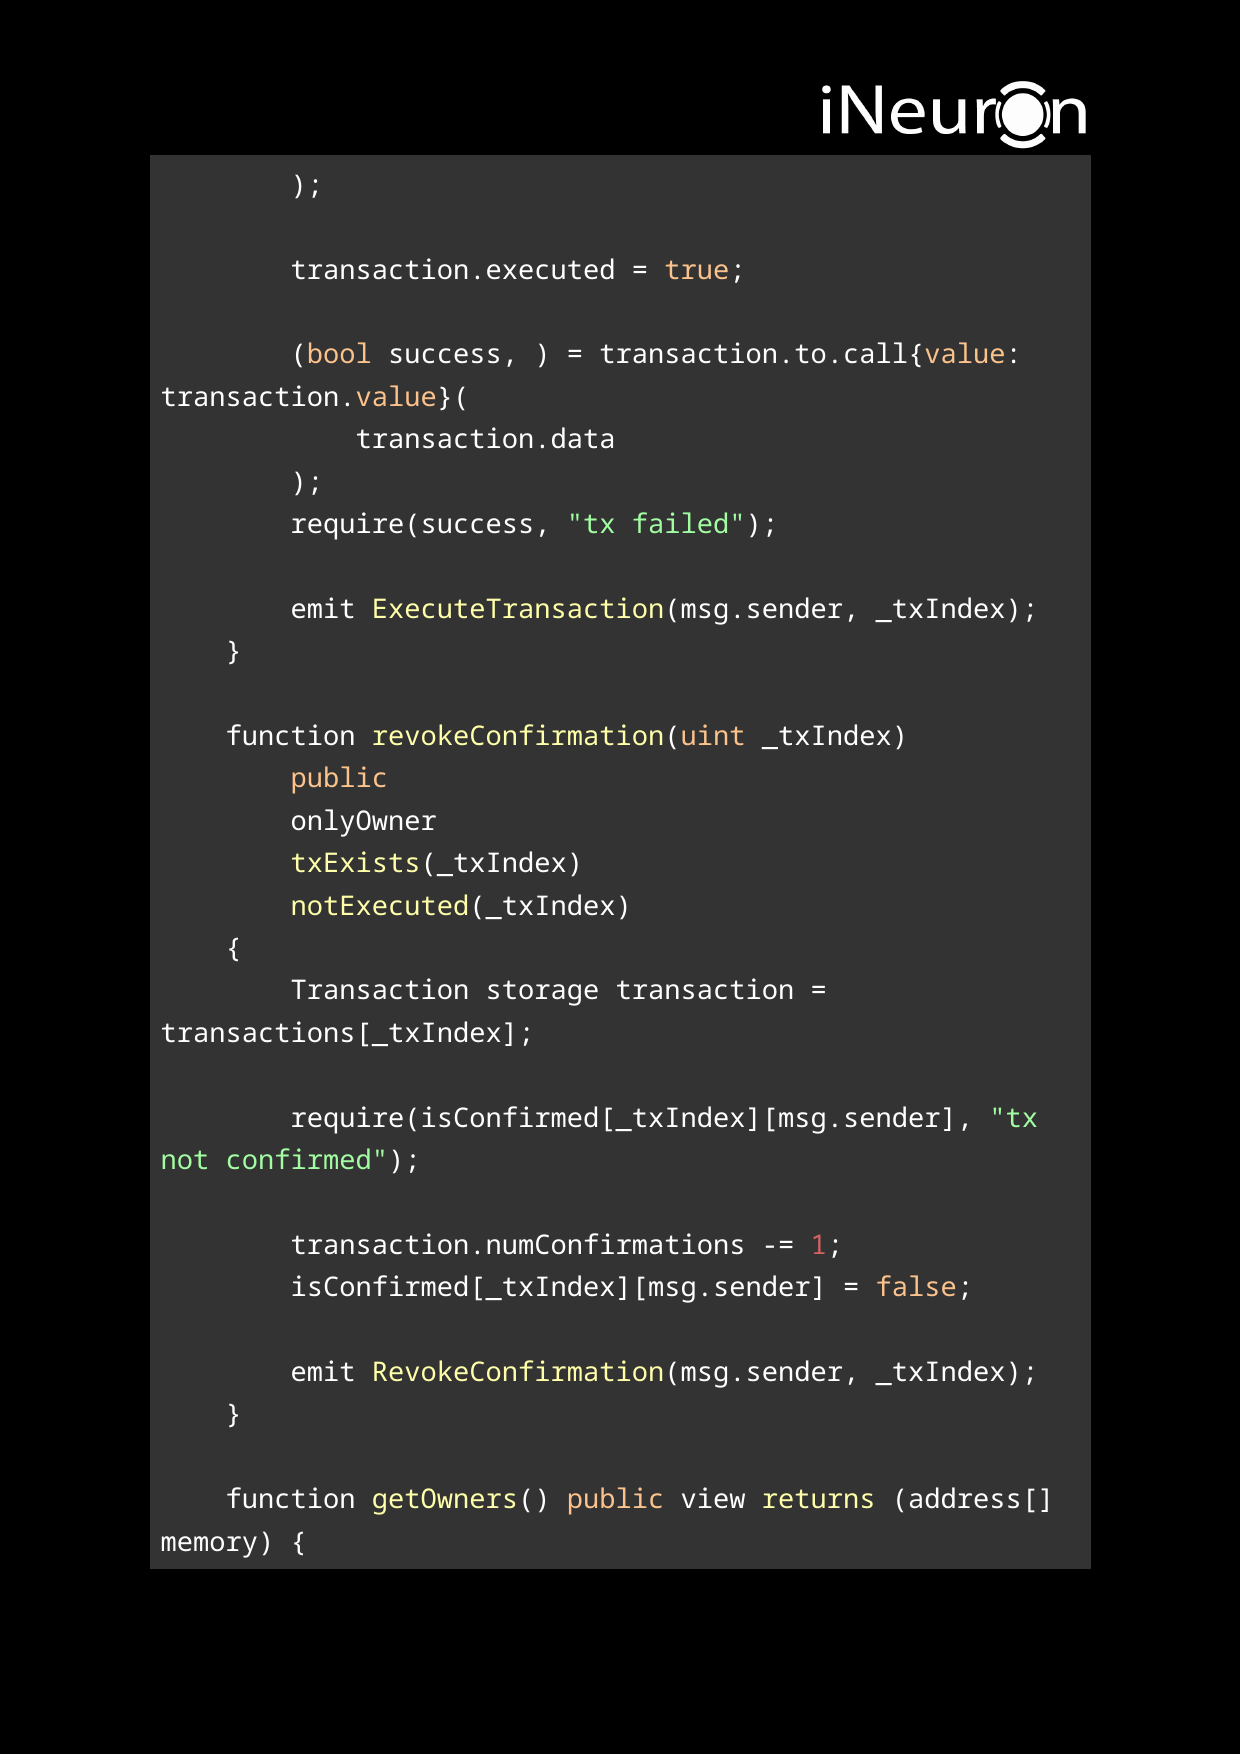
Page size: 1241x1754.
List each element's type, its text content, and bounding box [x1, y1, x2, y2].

picture [817, 75, 1091, 151]
